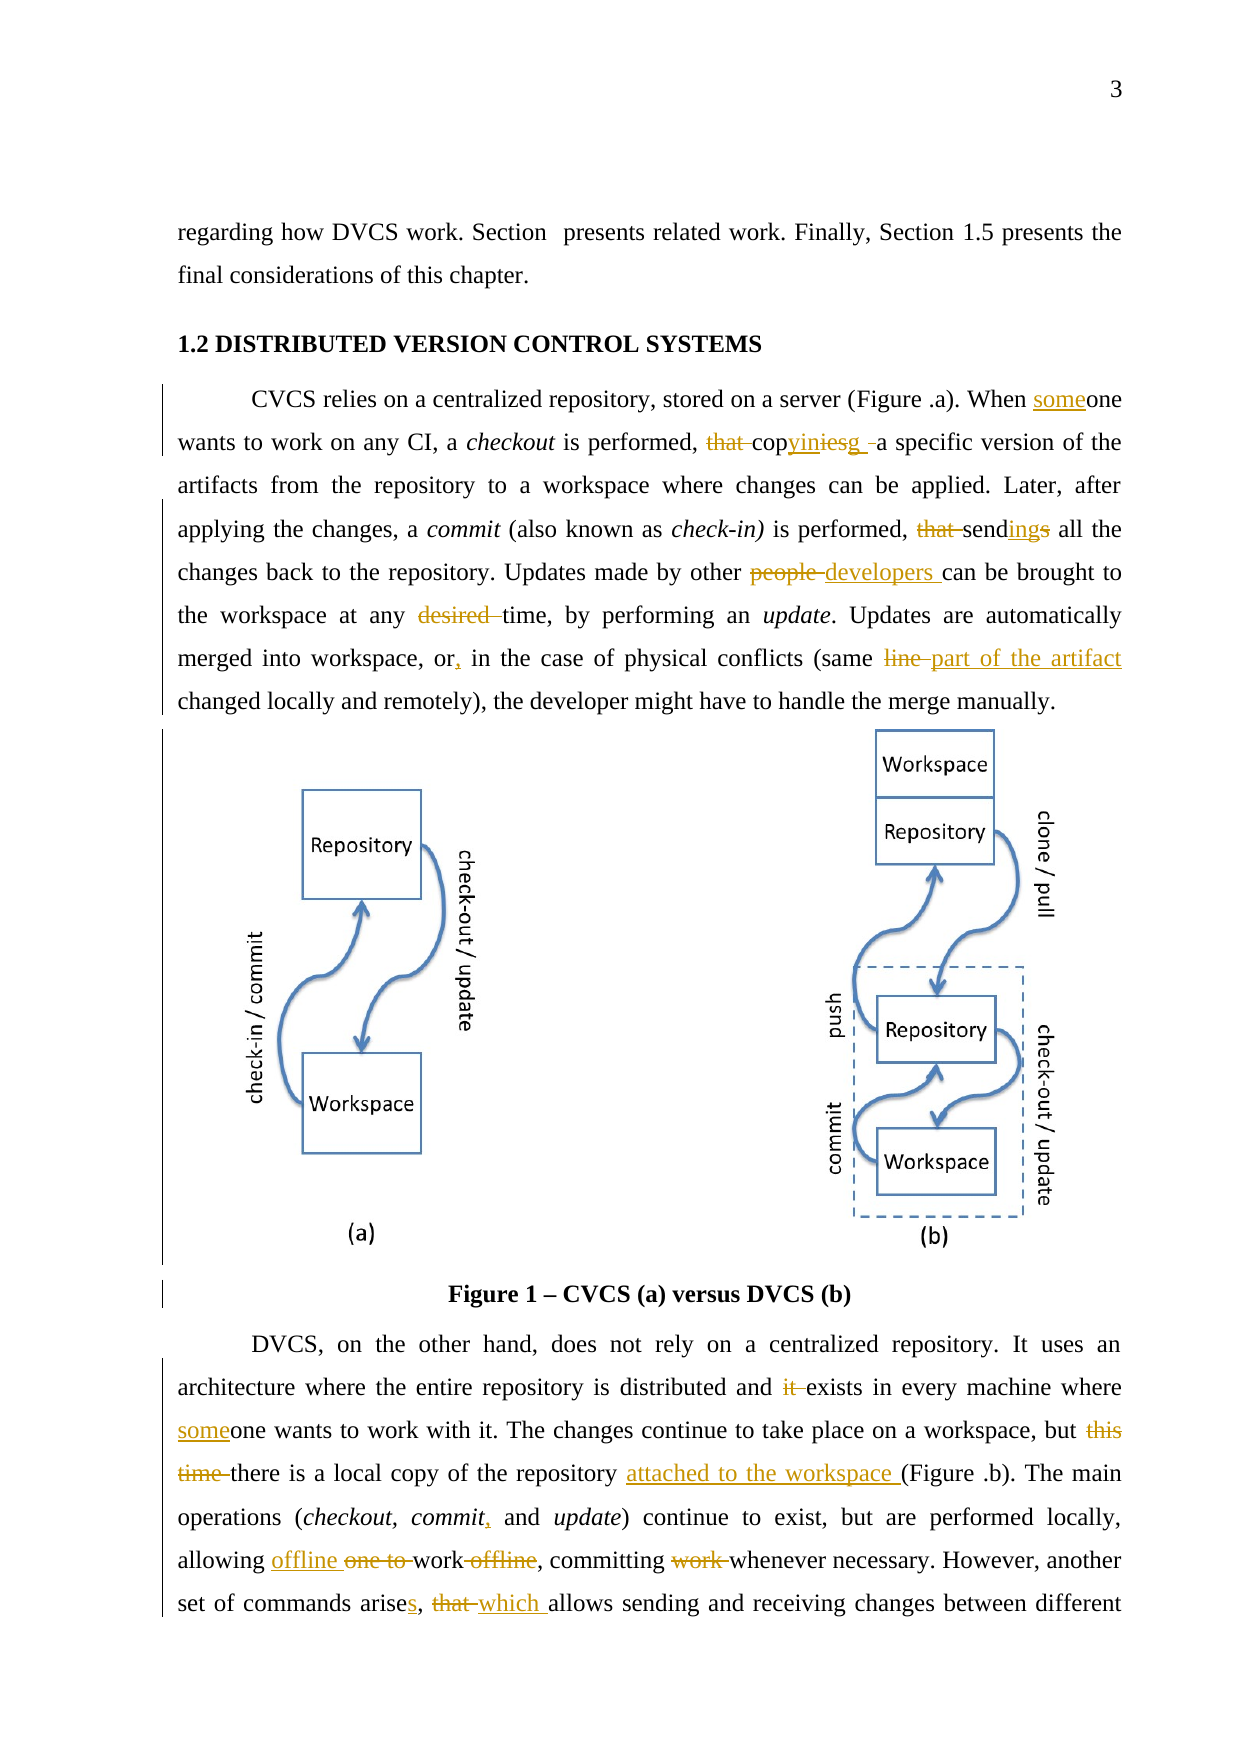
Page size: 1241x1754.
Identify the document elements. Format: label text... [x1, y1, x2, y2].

subtitle Distributed Version Control Systems [177, 329, 1122, 357]
picture [230, 729, 1069, 1266]
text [177, 1329, 1122, 1617]
text Figure 1 – CVCS (a) versus DVCS (b) [177, 1279, 1122, 1308]
text CVCS relies on a centralized repository, stored on a server (Figure 1.a). When one wants to work on any CI, a checkout is performed, copa specific version of the artifacts from the repository to a workspace where changes can be applied. Later, after applying the changes, a commit (also known as check-in) is performed, send all the changes back to the repository. Updates made by other can be brought to the workspace at any time, by performing an update. Updates are automatically merged into workspace, or in the case of physical conflicts (same changed locally and remotely), the developer might have to handle the merge manually. [177, 384, 1122, 715]
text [177, 217, 1122, 289]
